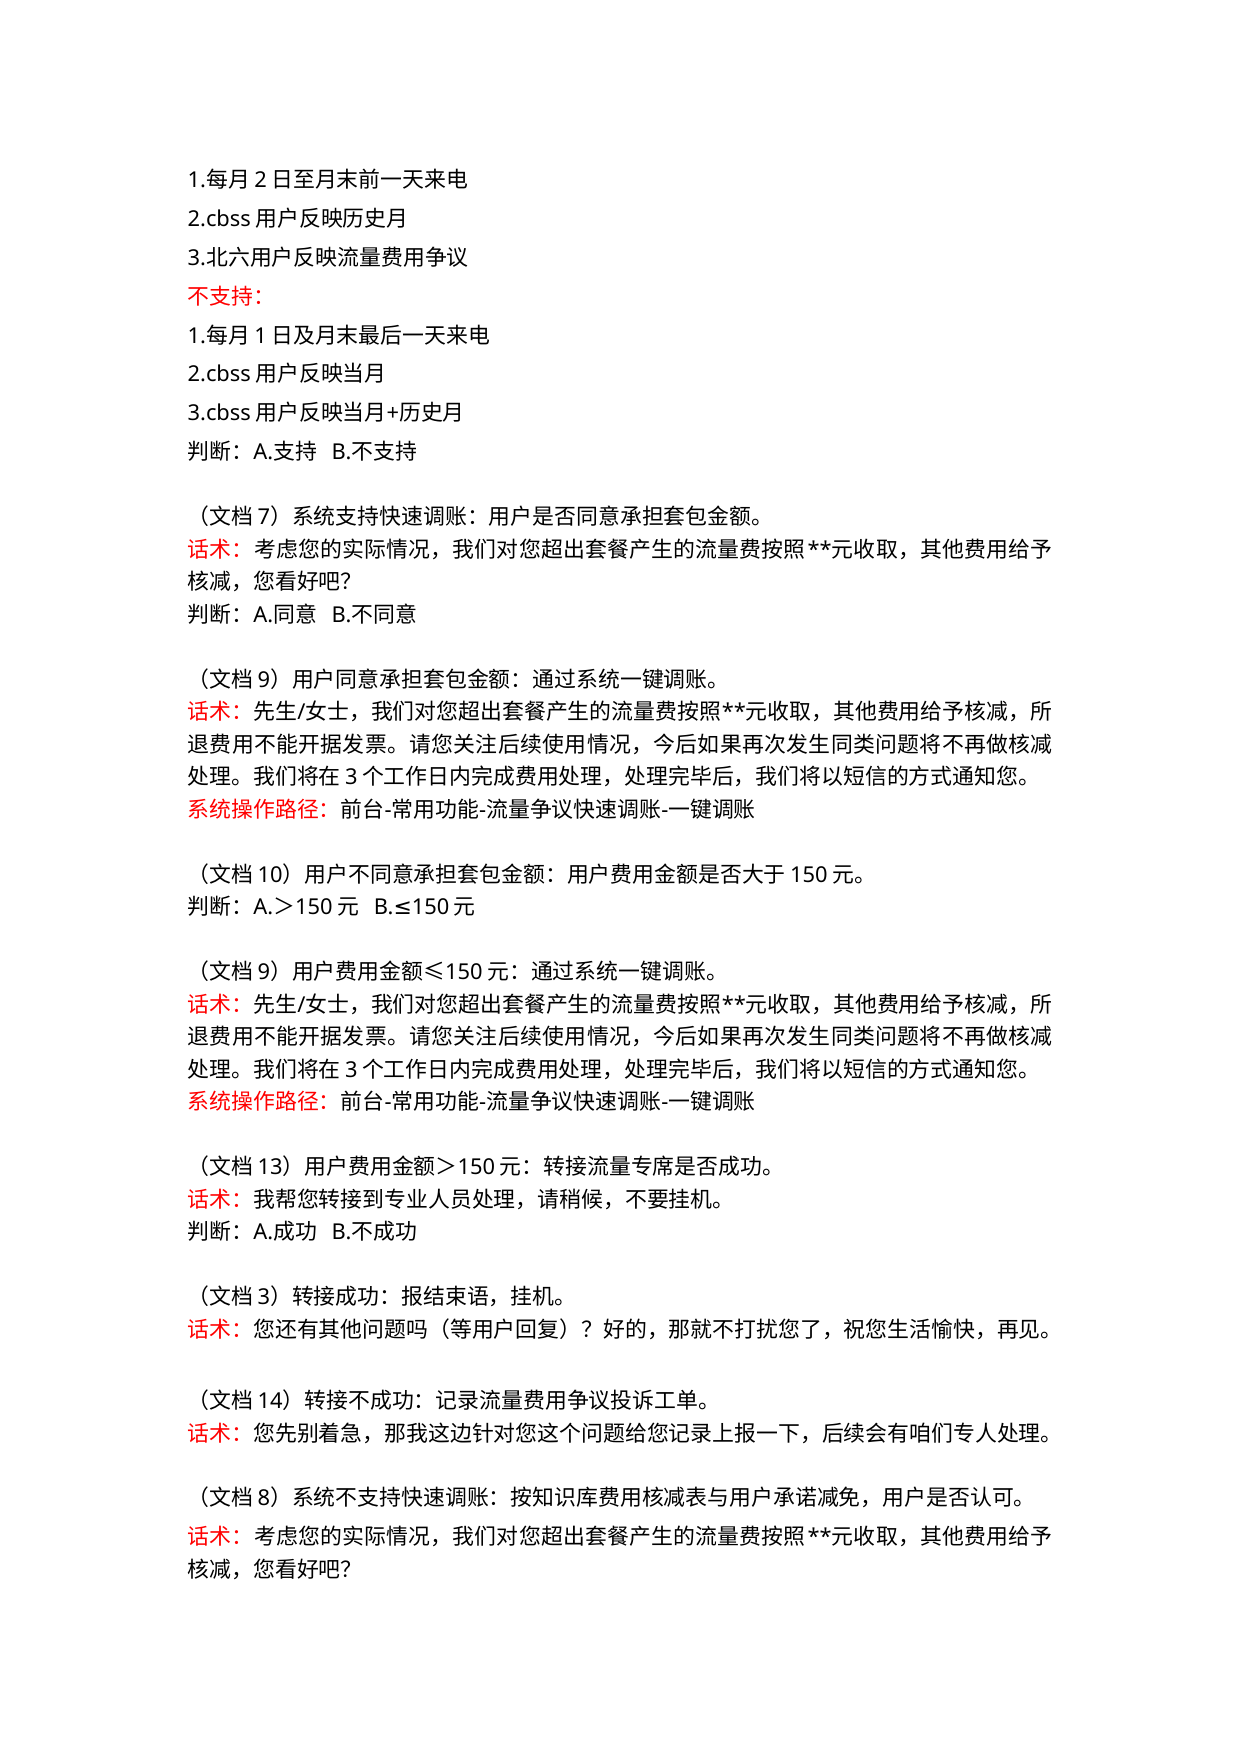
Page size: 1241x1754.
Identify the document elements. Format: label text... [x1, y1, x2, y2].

text 2.cbss用户反映历史月 [187, 201, 1053, 233]
text （文档8）系统不支持快速调账：按知识库费用核减表与用户承诺减免，用户是否认可。 [187, 1480, 1053, 1513]
text 话术：先生/女士，我们对您超出套餐产生的流量费按照**元收取，其他费用给予核减，所退费用不能开据发票。请您关注后续使用情况，今后如果再次发生同类问题将不再做核减处理。我们将在3个工作日内完成费用处理，处理完毕后，我们将以短信的方式通知您。 [187, 986, 1053, 1084]
text 话术：您还有其他问题吗（等用户回复）？好的，那就不打扰您了，祝您生活愉快，再见。 [187, 1311, 1053, 1344]
text （文档3）转接成功：报结束语，挂机。 [187, 1279, 1053, 1311]
text 3.cbss用户反映当月+历史月 [187, 395, 1053, 427]
text 判断：A.＞150元 B.≤150元 [187, 889, 1053, 921]
text 话术：我帮您转接到专业人员处理，请稍候，不要挂机。 [187, 1181, 1053, 1214]
text 话术：考虑您的实际情况，我们对您超出套餐产生的流量费按照**元收取，其他费用给予核减，您看好吧？ [187, 1519, 1053, 1584]
text 不支持： [187, 278, 1053, 311]
text （文档9）用户同意承担套包金额：通过系统一键调账。 [187, 661, 1053, 694]
text 1.每月2日至月末前一天来电 [187, 162, 1053, 194]
text （文档14）转接不成功：记录流量费用争议投诉工单。 [187, 1383, 1053, 1415]
text 系统操作路径：前台-常用功能-流量争议快速调账-一键调账 [187, 1084, 1053, 1116]
text 判断：A.支持 B.不支持 [187, 434, 1053, 466]
text 话术：考虑您的实际情况，我们对您超出套餐产生的流量费按照**元收取，其他费用给予核减，您看好吧？ [187, 531, 1053, 596]
text 话术：您先别着急，那我这边针对您这个问题给您记录上报一下，后续会有咱们专人处理。 [187, 1415, 1053, 1448]
text （文档10）用户不同意承担套包金额：用户费用金额是否大于150元。 [187, 856, 1053, 889]
text 2.cbss用户反映当月 [187, 356, 1053, 389]
text 3.北六用户反映流量费用争议 [187, 240, 1053, 272]
text （文档13）用户费用金额＞150元：转接流量专席是否成功。 [187, 1149, 1053, 1181]
text 话术：先生/女士，我们对您超出套餐产生的流量费按照**元收取，其他费用给予核减，所退费用不能开据发票。请您关注后续使用情况，今后如果再次发生同类问题将不再做核减处理。我们将在3个工作日内完成费用处理，处理完毕后，我们将以短信的方式通知您。 [187, 694, 1053, 791]
text 判断：A.同意 B.不同意 [187, 596, 1053, 629]
text （文档7）系统支持快速调账：用户是否同意承担套包金额。 [187, 499, 1053, 531]
text 系统操作路径：前台-常用功能-流量争议快速调账-一键调账 [187, 791, 1053, 824]
text （文档9）用户费用金额≤150元：通过系统一键调账。 [187, 954, 1053, 986]
text 判断：A.成功 B.不成功 [187, 1214, 1053, 1246]
text 1.每月1日及月末最后一天来电 [187, 317, 1053, 350]
